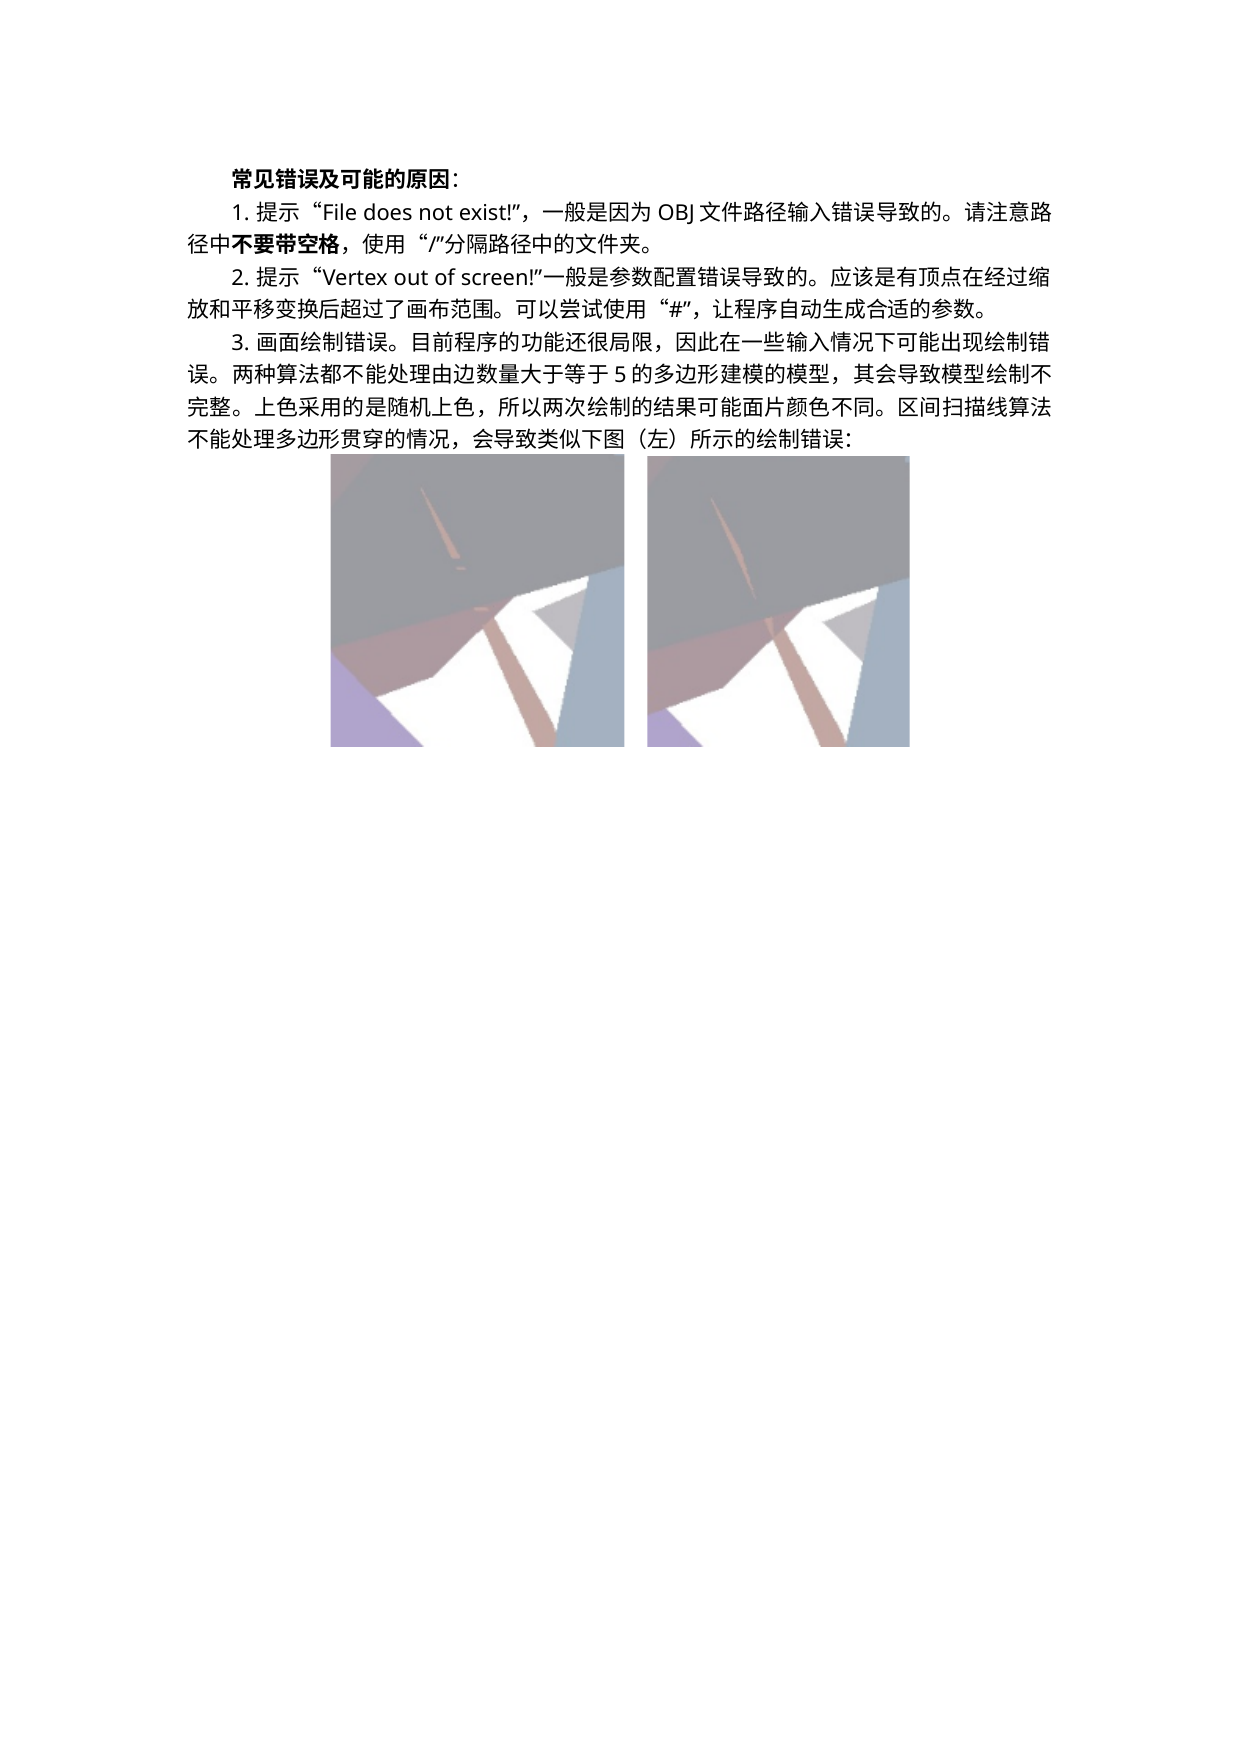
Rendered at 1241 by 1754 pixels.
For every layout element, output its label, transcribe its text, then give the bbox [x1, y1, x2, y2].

picture [330, 454, 625, 747]
text 2. 提示“Vertex out of screen!”一般是参数配置错误导致的。应该是有顶点在经过缩放和平移变换后超过了画布范围。可以尝试使用“#”，让程序自动生成合适的参数。 [187, 259, 1053, 324]
picture [647, 456, 910, 747]
text 1. 提示“File does not exist!”，一般是因为OBJ文件路径输入错误导致的。请注意路径中不要带空格，使用“/”分隔路径中的文件夹。 [187, 194, 1053, 259]
text 常见错误及可能的原因： [187, 162, 1053, 194]
text 3. 画面绘制错误。目前程序的功能还很局限，因此在一些输入情况下可能出现绘制错误。两种算法都不能处理由边数量大于等于5的多边形建模的模型，其会导致模型绘制不完整。上色采用的是随机上色，所以两次绘制的结果可能面片颜色不同。区间扫描线算法不能处理多边形贯穿的情况，会导致类似下图（左）所示的绘制错误： [187, 324, 1053, 454]
